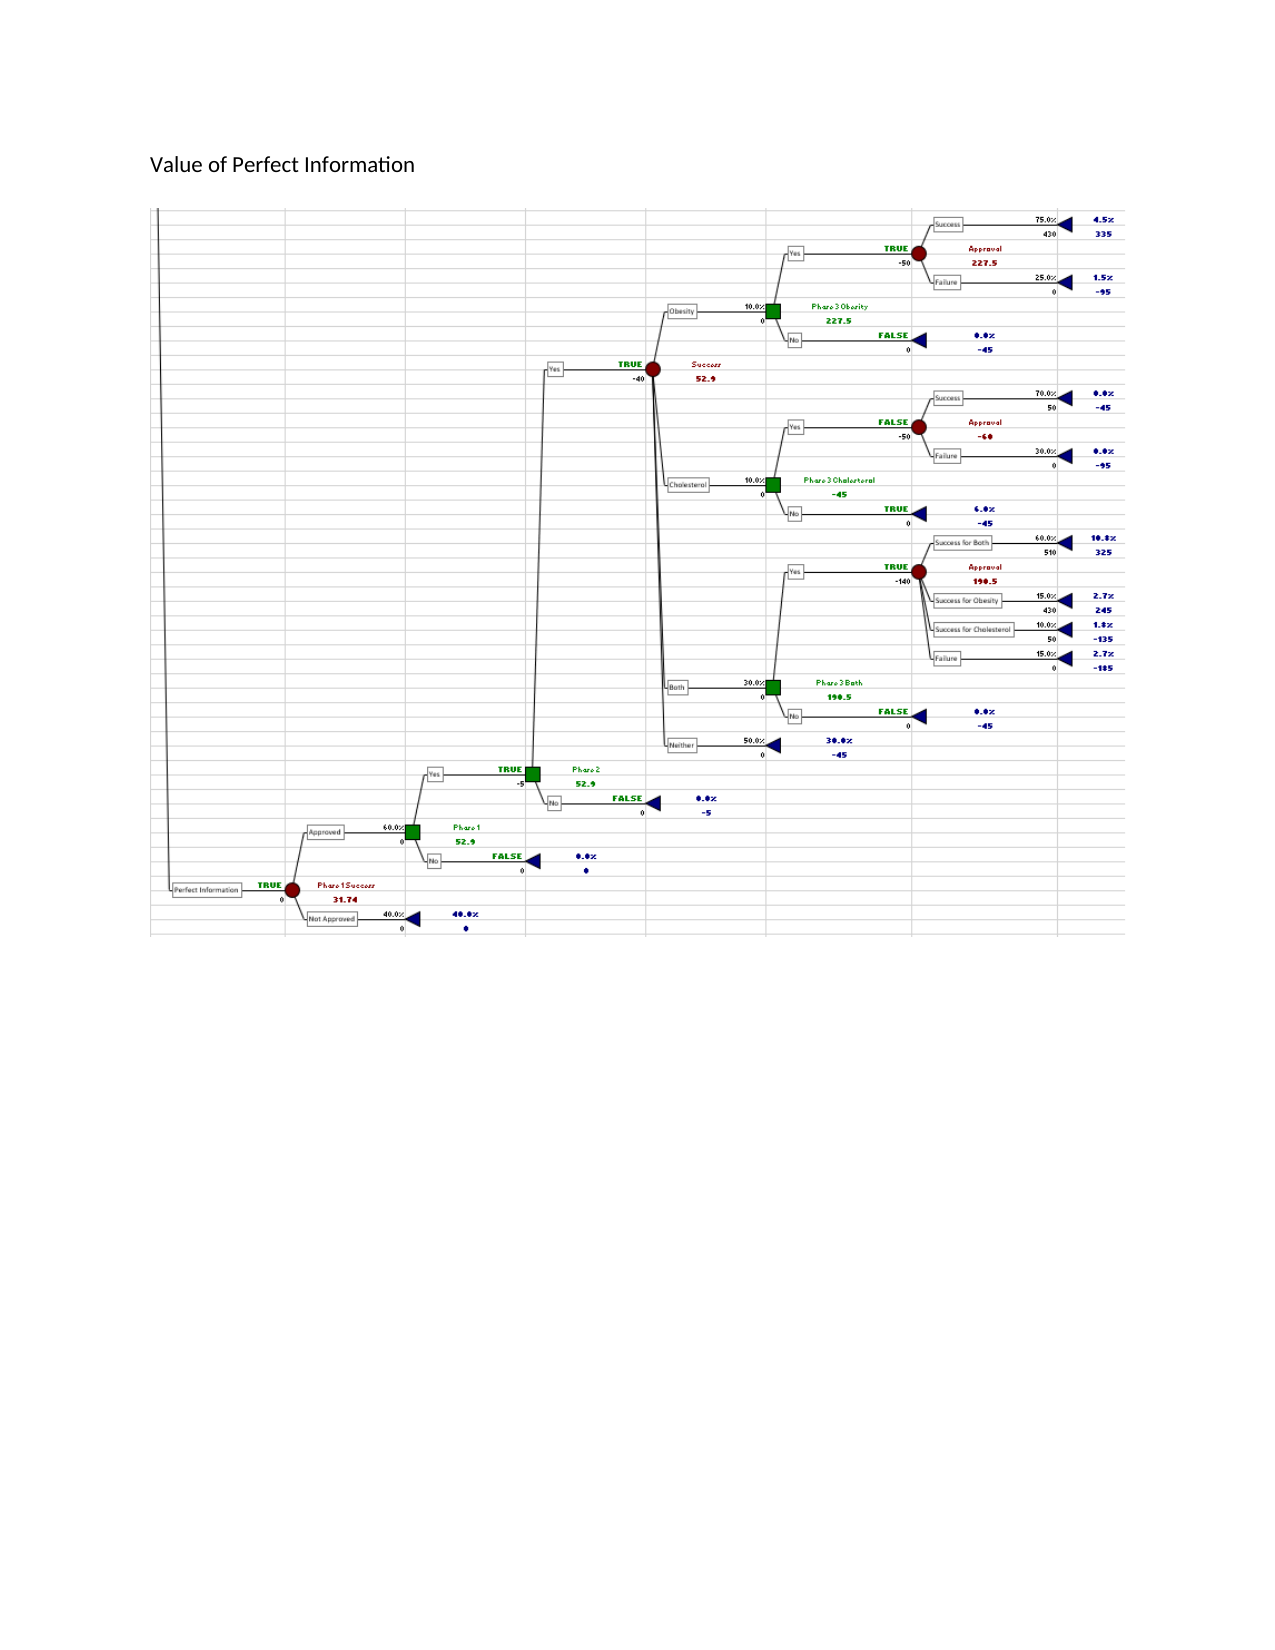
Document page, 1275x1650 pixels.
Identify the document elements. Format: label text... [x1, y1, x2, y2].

picture [150, 208, 1125, 937]
text Value of Perfect Information [150, 150, 1125, 178]
